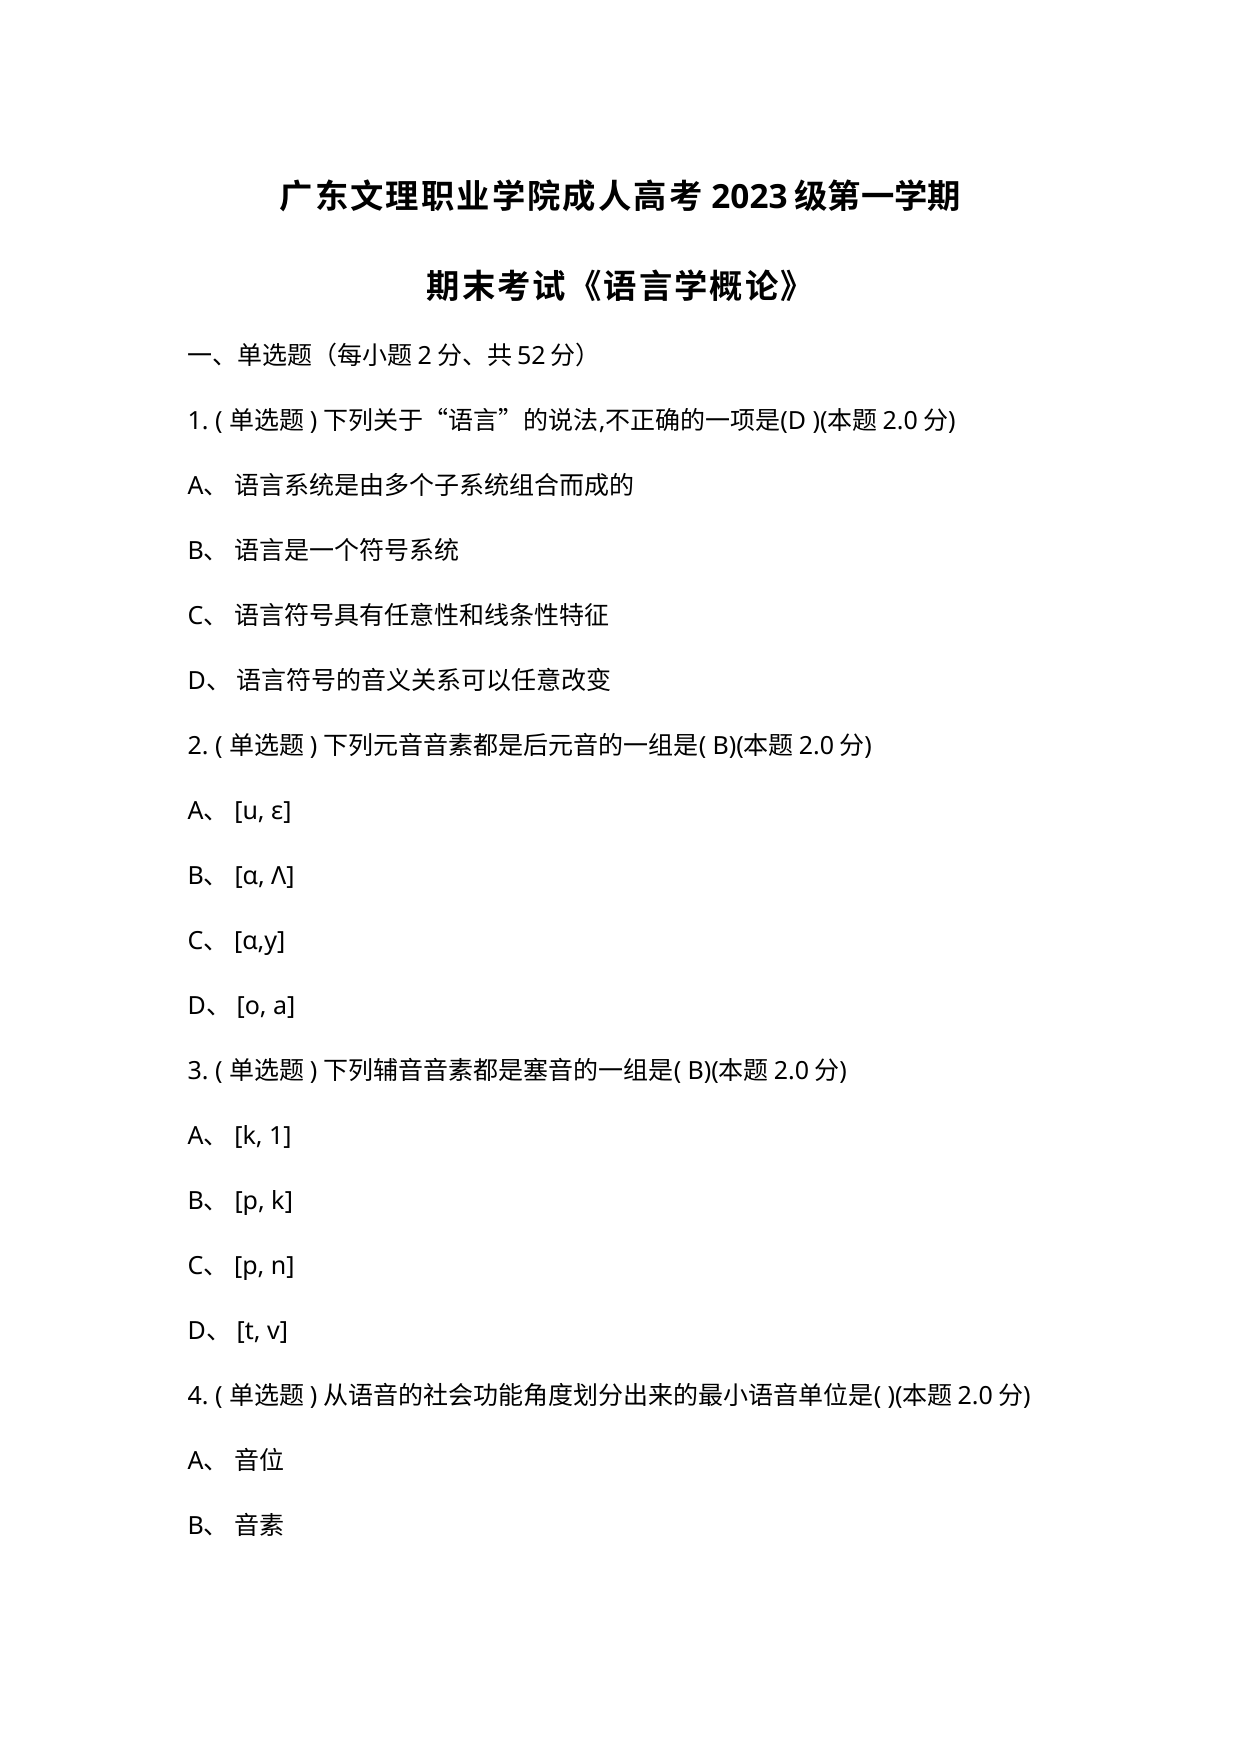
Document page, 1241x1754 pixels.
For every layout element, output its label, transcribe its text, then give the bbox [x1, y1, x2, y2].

text 4. ( 单选题 ) 从语音的社会功能角度划分出来的最小语音单位是( )(本题2.0分) [187, 1361, 1053, 1426]
text B、 音素 [187, 1491, 1053, 1556]
text B、 [α, Λ] [187, 841, 1053, 906]
text 1. ( 单选题 ) 下列关于“语言”的说法,不正确的一项是(D )(本题2.0分) [187, 386, 1053, 451]
text C、 [α,y] [187, 906, 1053, 971]
text A、 [k, 1] [187, 1101, 1053, 1166]
text A、 [u, ε] [187, 776, 1053, 841]
text 2. ( 单选题 ) 下列元音音素都是后元音的一组是( B)(本题2.0分) [187, 711, 1053, 776]
text D、 [o, a] [187, 971, 1053, 1036]
text B、 语言是一个符号系统 [187, 516, 1053, 581]
text B、 [p, k] [187, 1166, 1053, 1231]
text 一、单选题（每小题2分、共52分） [187, 321, 1053, 386]
text 期末考试《语言学概论》 [187, 251, 1053, 316]
text D、 [t, v] [187, 1296, 1053, 1361]
text 广东文理职业学院成人高考2023级第一学期 [187, 162, 1053, 227]
text A、 语言系统是由多个子系统组合而成的 [187, 451, 1053, 516]
text C、 语言符号具有任意性和线条性特征 [187, 581, 1053, 646]
text 3. ( 单选题 ) 下列辅音音素都是塞音的一组是( B)(本题2.0分) [187, 1036, 1053, 1101]
text C、 [p, n] [187, 1231, 1053, 1296]
text A、 音位 [187, 1426, 1053, 1491]
text D、 语言符号的音义关系可以任意改变 [187, 646, 1053, 711]
